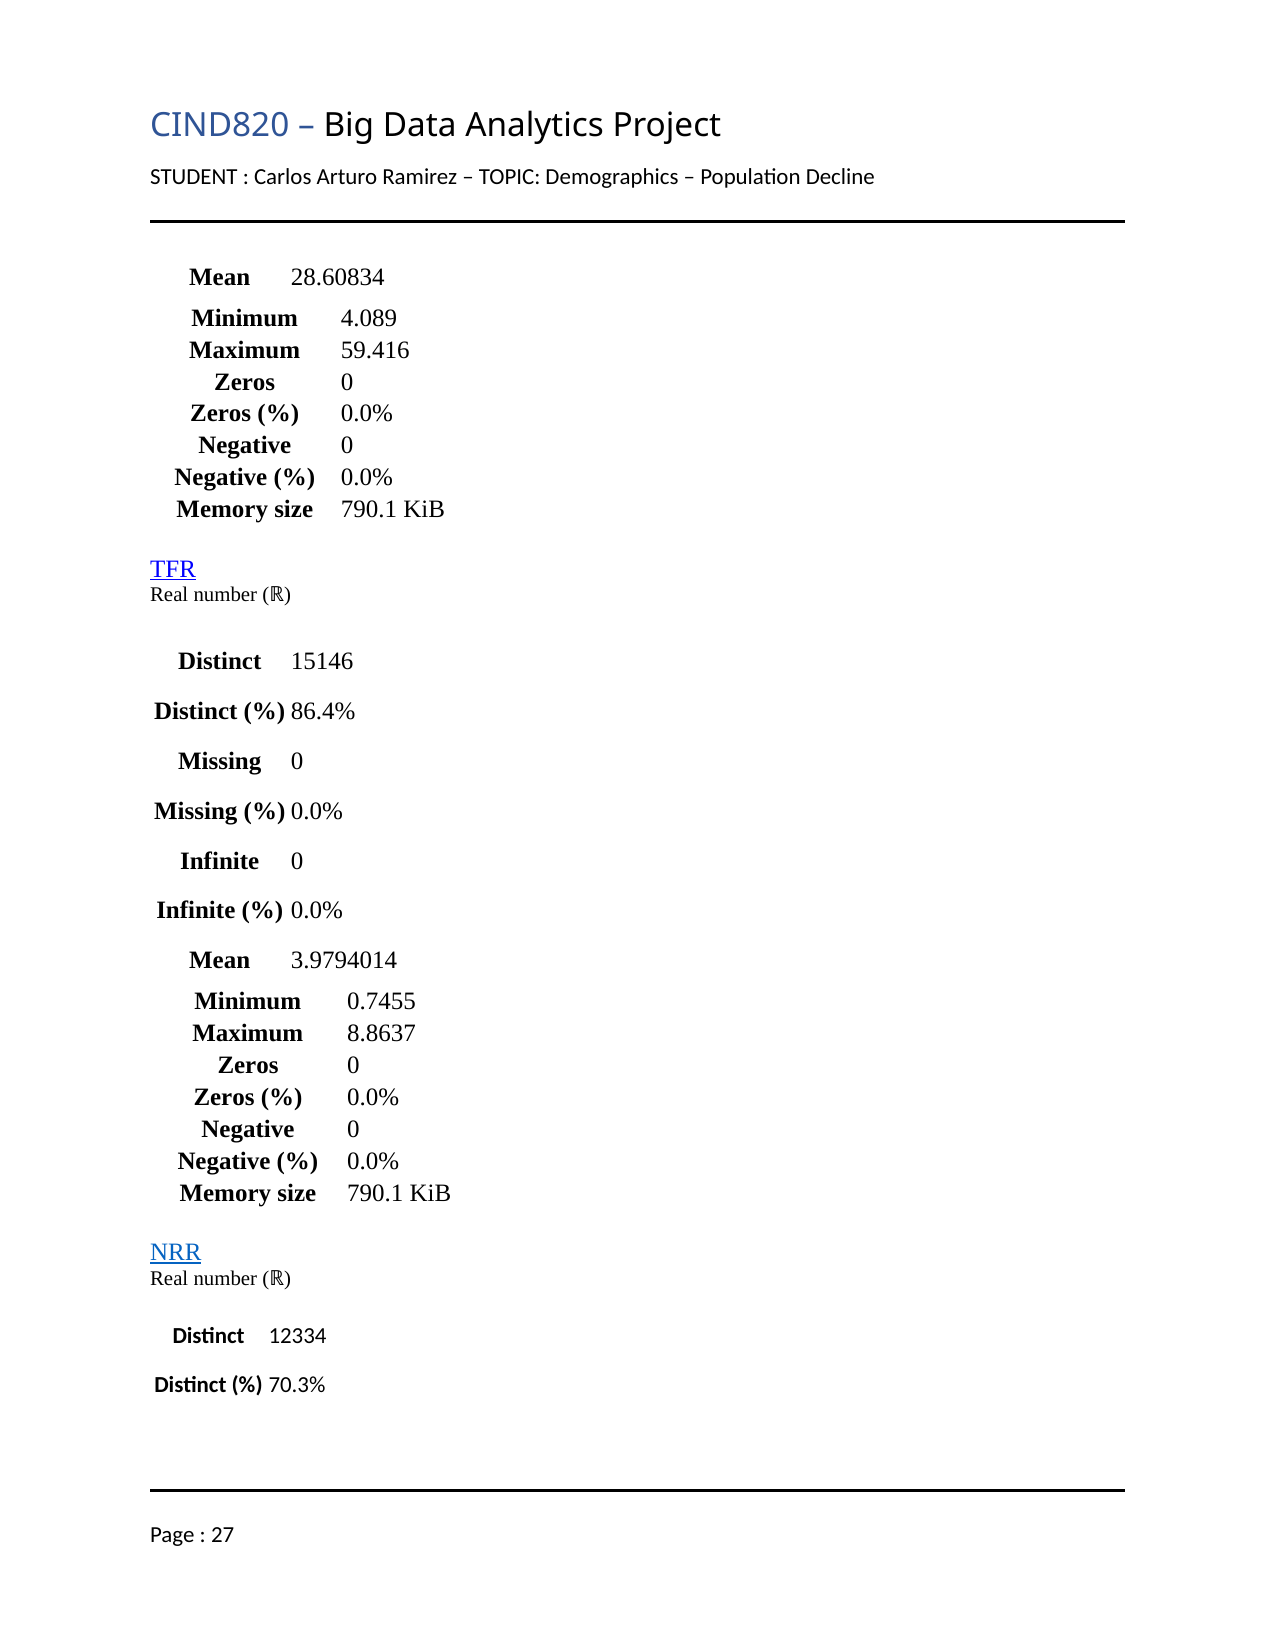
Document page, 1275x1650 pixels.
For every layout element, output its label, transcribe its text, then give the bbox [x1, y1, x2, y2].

table_cell 59.416 [339, 333, 451, 365]
table_cell Zeros (%) [150, 1081, 345, 1112]
table_header 15146 [289, 636, 453, 686]
table_cell 790.1 KiB [345, 1176, 457, 1208]
table_cell 8.8637 [345, 1017, 457, 1049]
table_cell 28.60834 [289, 251, 446, 301]
table_cell Zeros (%) [150, 397, 339, 429]
table_cell Mean [150, 251, 289, 301]
table_cell 790.1 KiB [339, 493, 451, 524]
table_cell 0 [289, 735, 453, 785]
table_cell 3.9794014 [289, 935, 453, 985]
table_cell 86.4% [289, 686, 453, 735]
table_cell 0.0% [289, 885, 453, 935]
table_cell 0 [289, 835, 453, 885]
table_header Distinct [150, 1319, 267, 1369]
table_cell Memory size [150, 493, 339, 524]
table_cell 0.0% [289, 785, 453, 835]
table_cell Negative (%) [150, 461, 339, 493]
table_cell Minimum [150, 985, 345, 1017]
text TFR Real number (ℝ) [150, 554, 1125, 606]
table_cell 0 [345, 1049, 457, 1081]
table_cell Minimum [150, 301, 339, 333]
table_header 12334 [267, 1319, 409, 1369]
text NRR Real number (ℝ) [150, 1237, 1125, 1290]
table_cell 0.0% [339, 397, 451, 429]
table_cell 70.3% [267, 1369, 409, 1419]
table_cell Missing [150, 735, 289, 785]
table_cell 0.0% [339, 461, 451, 493]
table_cell Mean [150, 935, 289, 985]
table_cell Memory size [150, 1176, 345, 1208]
table_cell Zeros [150, 365, 339, 397]
table_cell 0 [345, 1113, 457, 1144]
table_cell Maximum [150, 1017, 345, 1049]
table_cell 0.7455 [345, 985, 457, 1017]
table_cell Infinite [150, 835, 289, 885]
table_cell 0.0% [345, 1144, 457, 1176]
table_cell 4.089 [339, 301, 451, 333]
table_cell 0.0% [345, 1081, 457, 1112]
table_cell Maximum [150, 333, 339, 365]
table_cell Negative [150, 429, 339, 461]
table_header Distinct [150, 636, 289, 686]
table_cell Distinct (%) [150, 1369, 267, 1419]
table_cell Infinite (%) [150, 885, 289, 935]
table_cell Negative [150, 1113, 345, 1144]
table_cell Zeros [150, 1049, 345, 1081]
table_cell Missing (%) [150, 785, 289, 835]
table_cell 0 [339, 429, 451, 461]
table_cell 0 [339, 365, 451, 397]
table_cell Distinct (%) [150, 686, 289, 735]
table_cell Negative (%) [150, 1144, 345, 1176]
